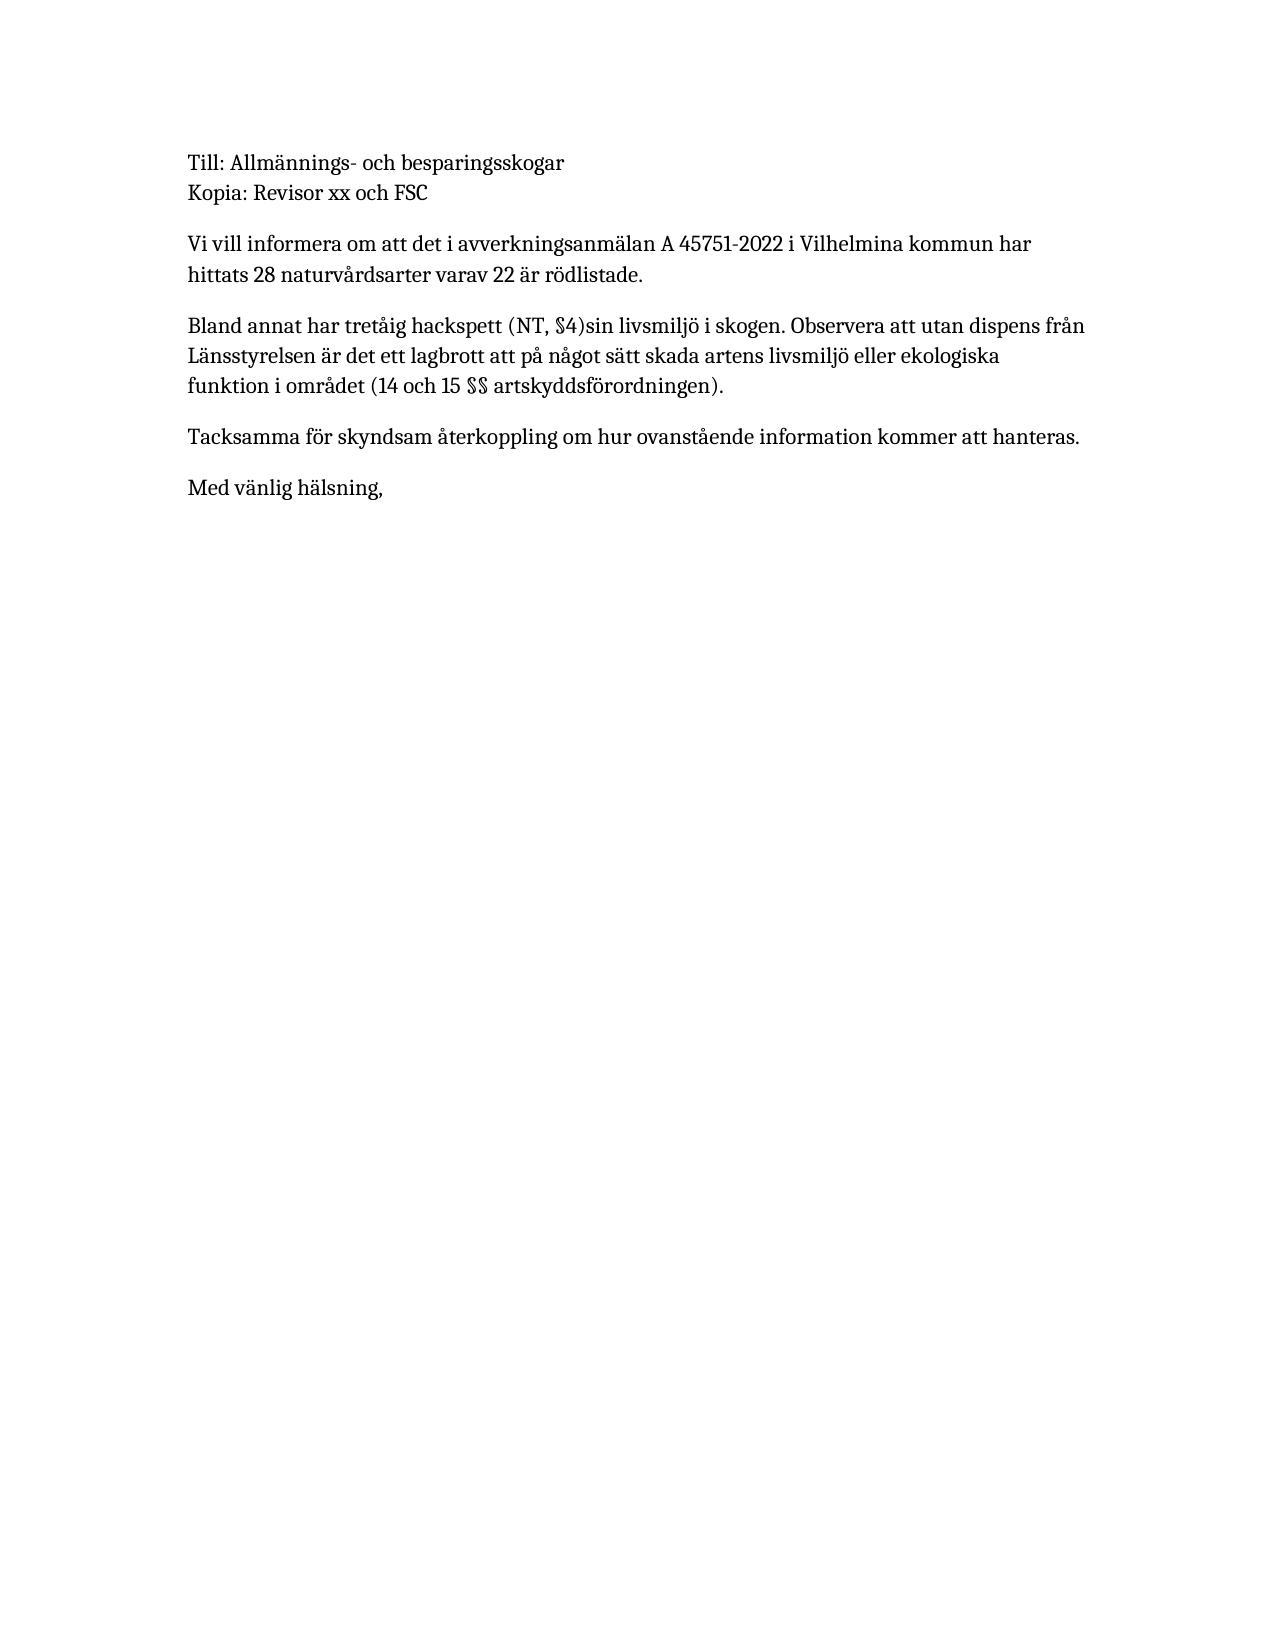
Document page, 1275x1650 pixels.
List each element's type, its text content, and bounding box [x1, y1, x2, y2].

text Till: Allmännings- och besparingsskogar Kopia: Revisor xx och FSC [187, 150, 1087, 207]
text Med vänlig hälsning, [187, 475, 1087, 532]
text Vi vill informera om att det i avverkningsanmälan A 45751-2022 i Vilhelmina kommun har hittats 28 naturvårdsarter varav 22 är rödlistade. [187, 231, 1087, 288]
text Tacksamma för skyndsam återkoppling om hur ovanstående information kommer att hanteras. [187, 424, 1087, 450]
text Bland annat har tretåig hackspett (NT, §4)sin livsmiljö i skogen. Observera att utan dispens från Länsstyrelsen är det ett lagbrott att på något sätt skada artens livsmiljö eller ekologiska funktion i området (14 och 15 §§ artskyddsförordningen). [187, 312, 1087, 399]
